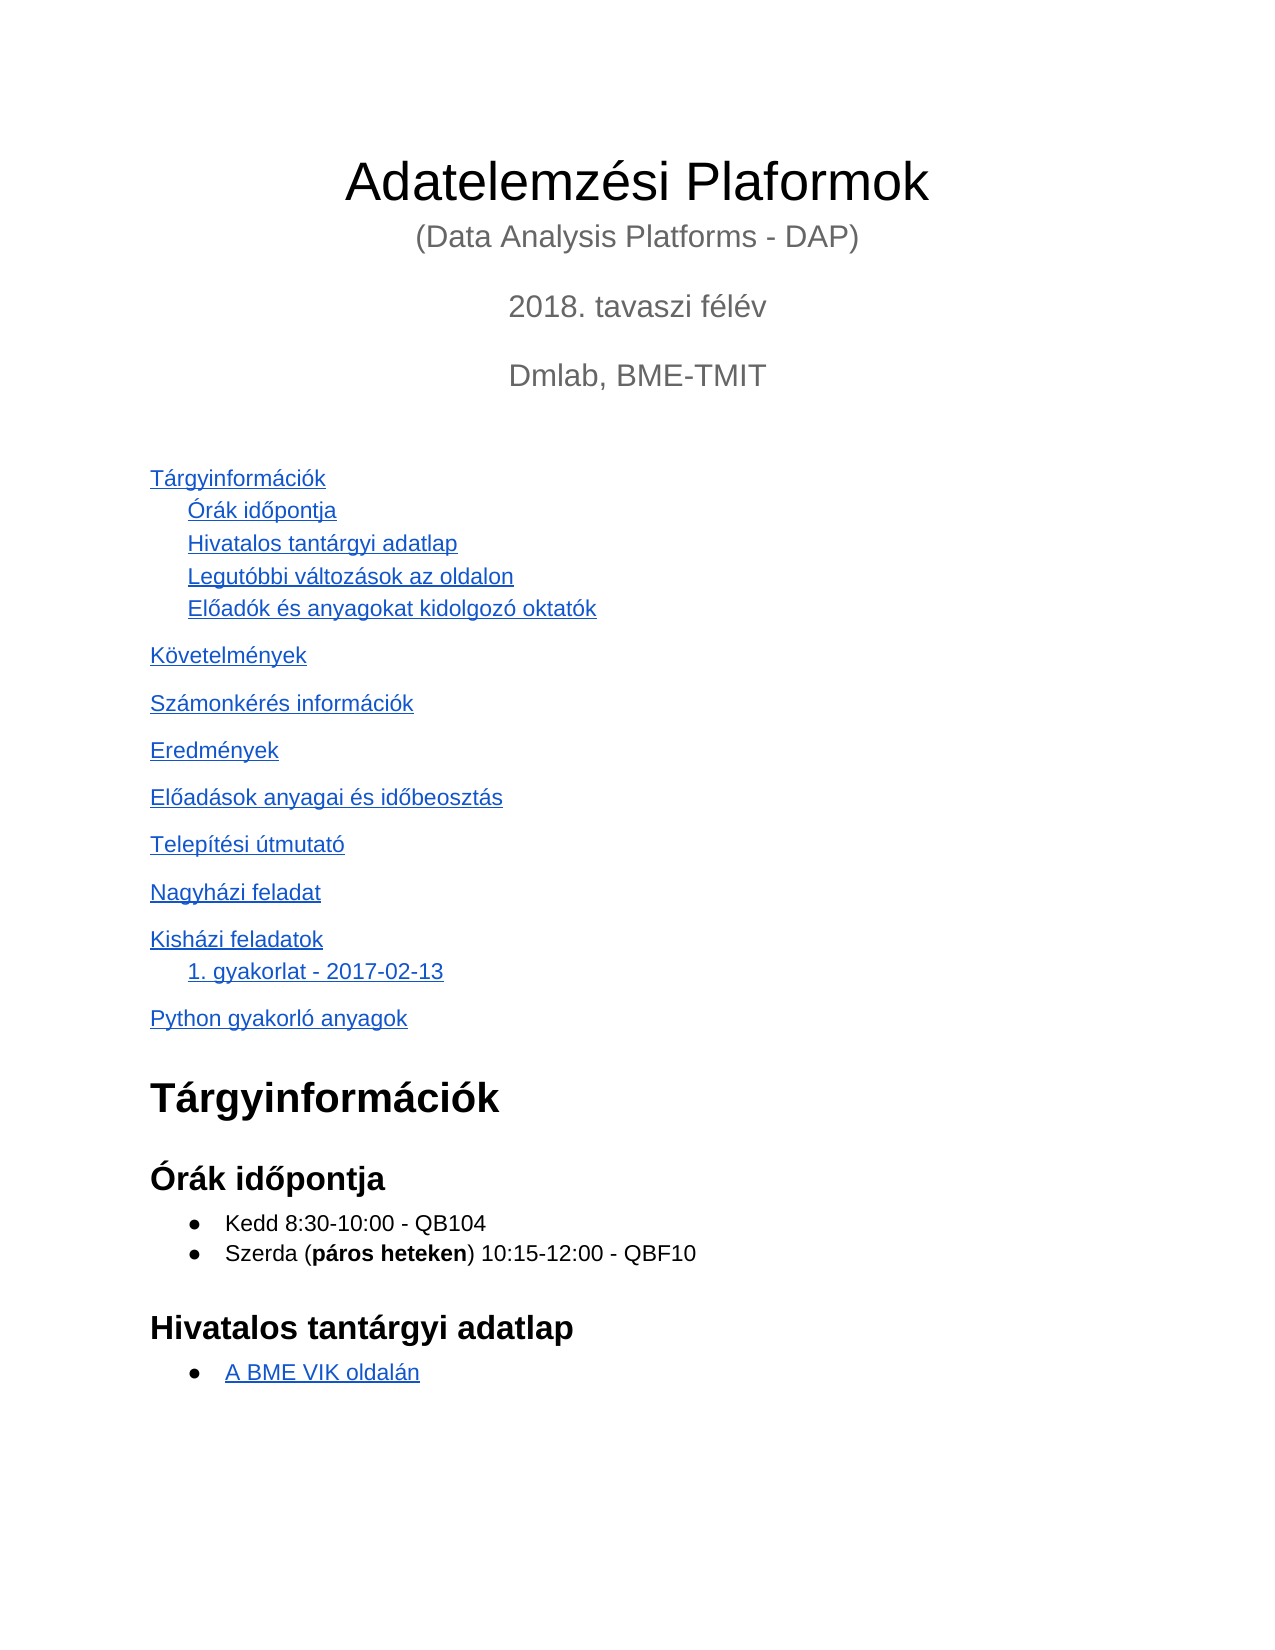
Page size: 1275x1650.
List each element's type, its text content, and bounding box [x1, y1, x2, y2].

subtitle Órák időpontja [150, 1159, 1125, 1197]
list Szerda (páros heteken) 10:15-12:00 - QBF10 [187, 1240, 1125, 1266]
list Kedd 8:30-10:00 - QB104 [187, 1210, 1125, 1236]
subtitle Dmlab, BME-TMIT [150, 357, 1125, 393]
title Adatelemzési Plaformok [150, 150, 1125, 212]
subtitle 2018. tavaszi félév [150, 288, 1125, 324]
subtitle (Data Analysis Platforms - DAP) [150, 218, 1125, 254]
subtitle Tárgyinformációk [150, 1073, 1125, 1121]
list A BME VIK oldalán [187, 1359, 1125, 1385]
subtitle Hivatalos tantárgyi adatlap [150, 1308, 1125, 1346]
